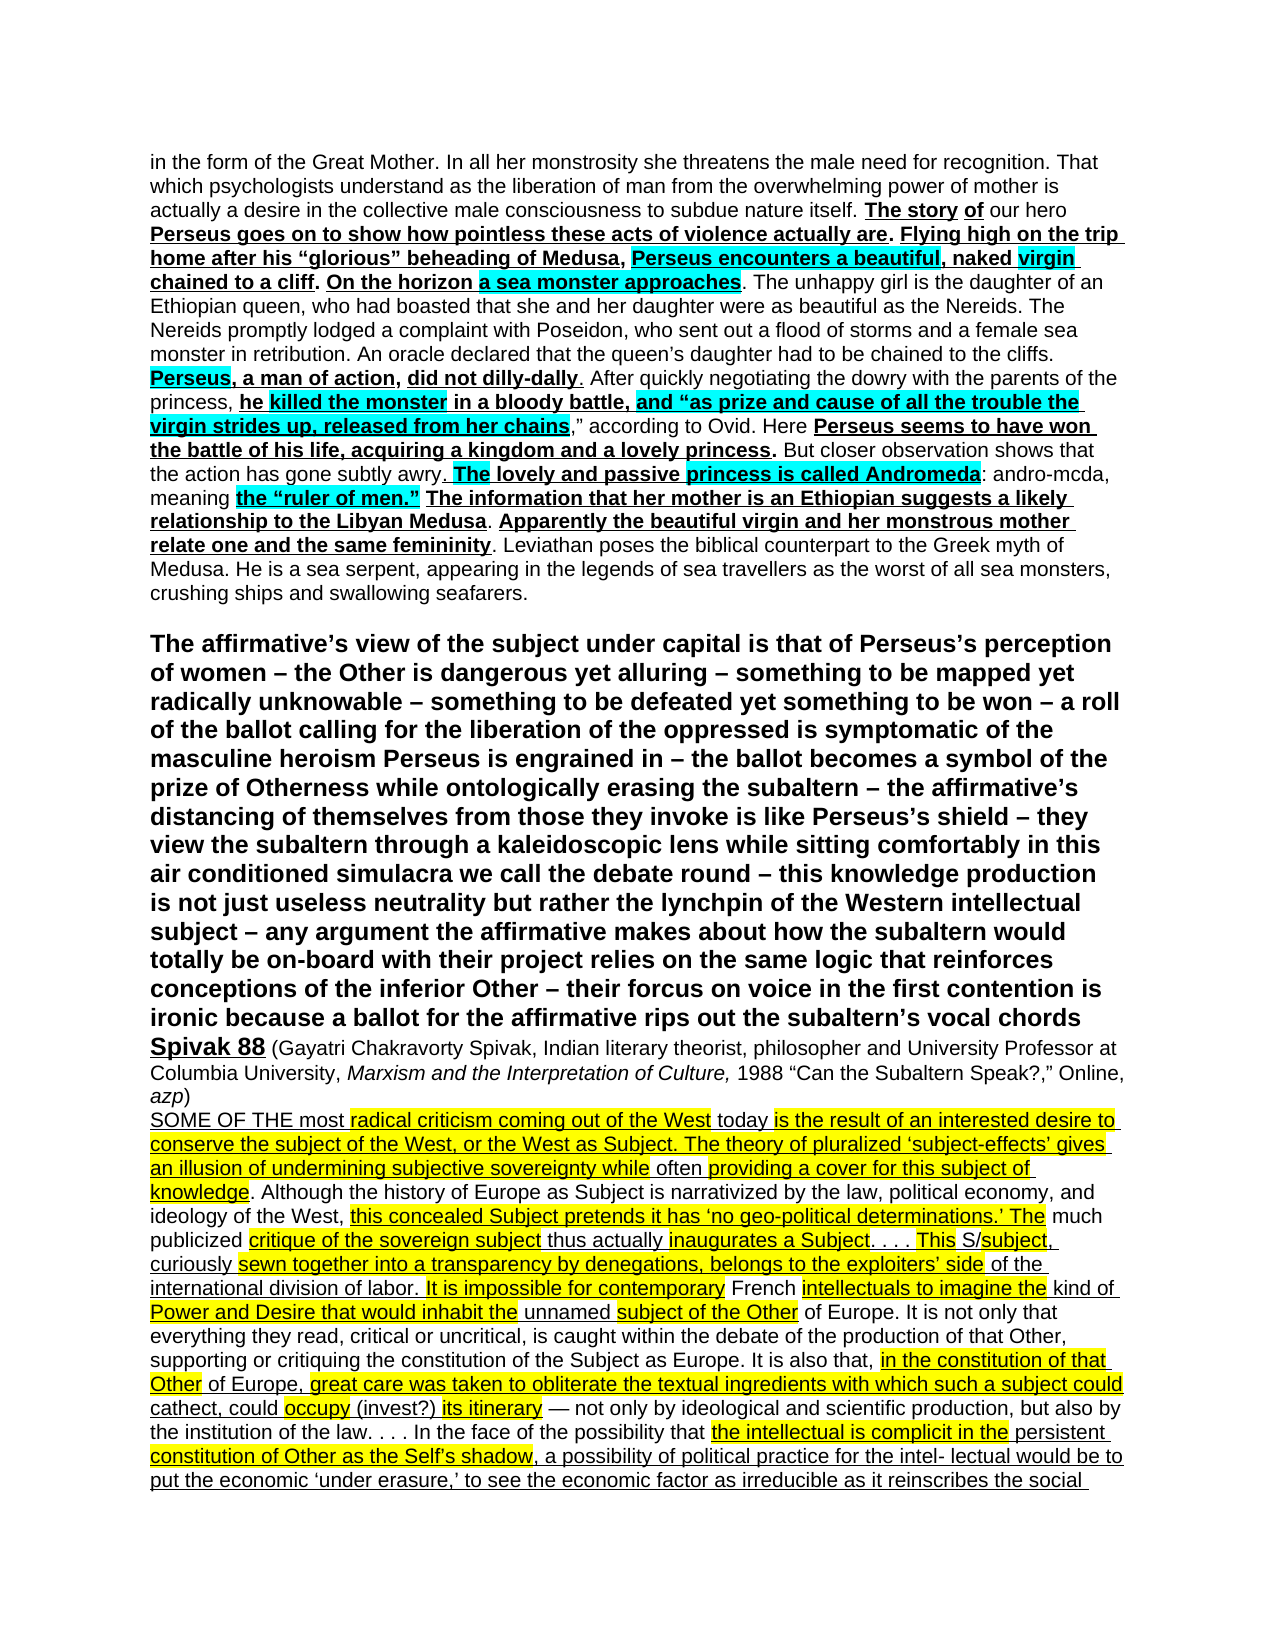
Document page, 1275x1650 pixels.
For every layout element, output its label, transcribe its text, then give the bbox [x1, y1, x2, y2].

text The affirmative’s view of the subject under capital is that of Perseus’s perception of women – the Other is dangerous yet alluring – something to be mapped yet radically unknowable – something to be defeated yet something to be won – a roll of the ballot calling for the liberation of the oppressed is symptomatic of the masculine heroism Perseus is engrained in – the ballot becomes a symbol of the prize of Otherness while ontologically erasing the subaltern – the affirmative’s distancing of themselves from those they invoke is like Perseus’s shield – they view the subaltern through a kaleidoscopic lens while sitting comfortably in this air conditioned simulacra we call the debate round – this knowledge production is not just useless neutrality but rather the lynchpin of the Western intellectual subject – any argument the affirmative makes about how the subaltern would totally be on-board with their project relies on the same logic that reinforces conceptions of the inferior Other – their forcus on voice in the first contention is ironic because a ballot for the affirmative rips out the subaltern’s vocal chords [150, 629, 1125, 1032]
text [150, 150, 1125, 605]
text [150, 1108, 1125, 1492]
text Spivak 88 (Gayatri Chakravorty Spivak, Indian literary theorist, philosopher and University Professor at Columbia University, Marxism and the Interpretation of Culture, 1988 “Can the Subaltern Speak?,” Online, azp) [150, 1032, 1125, 1108]
